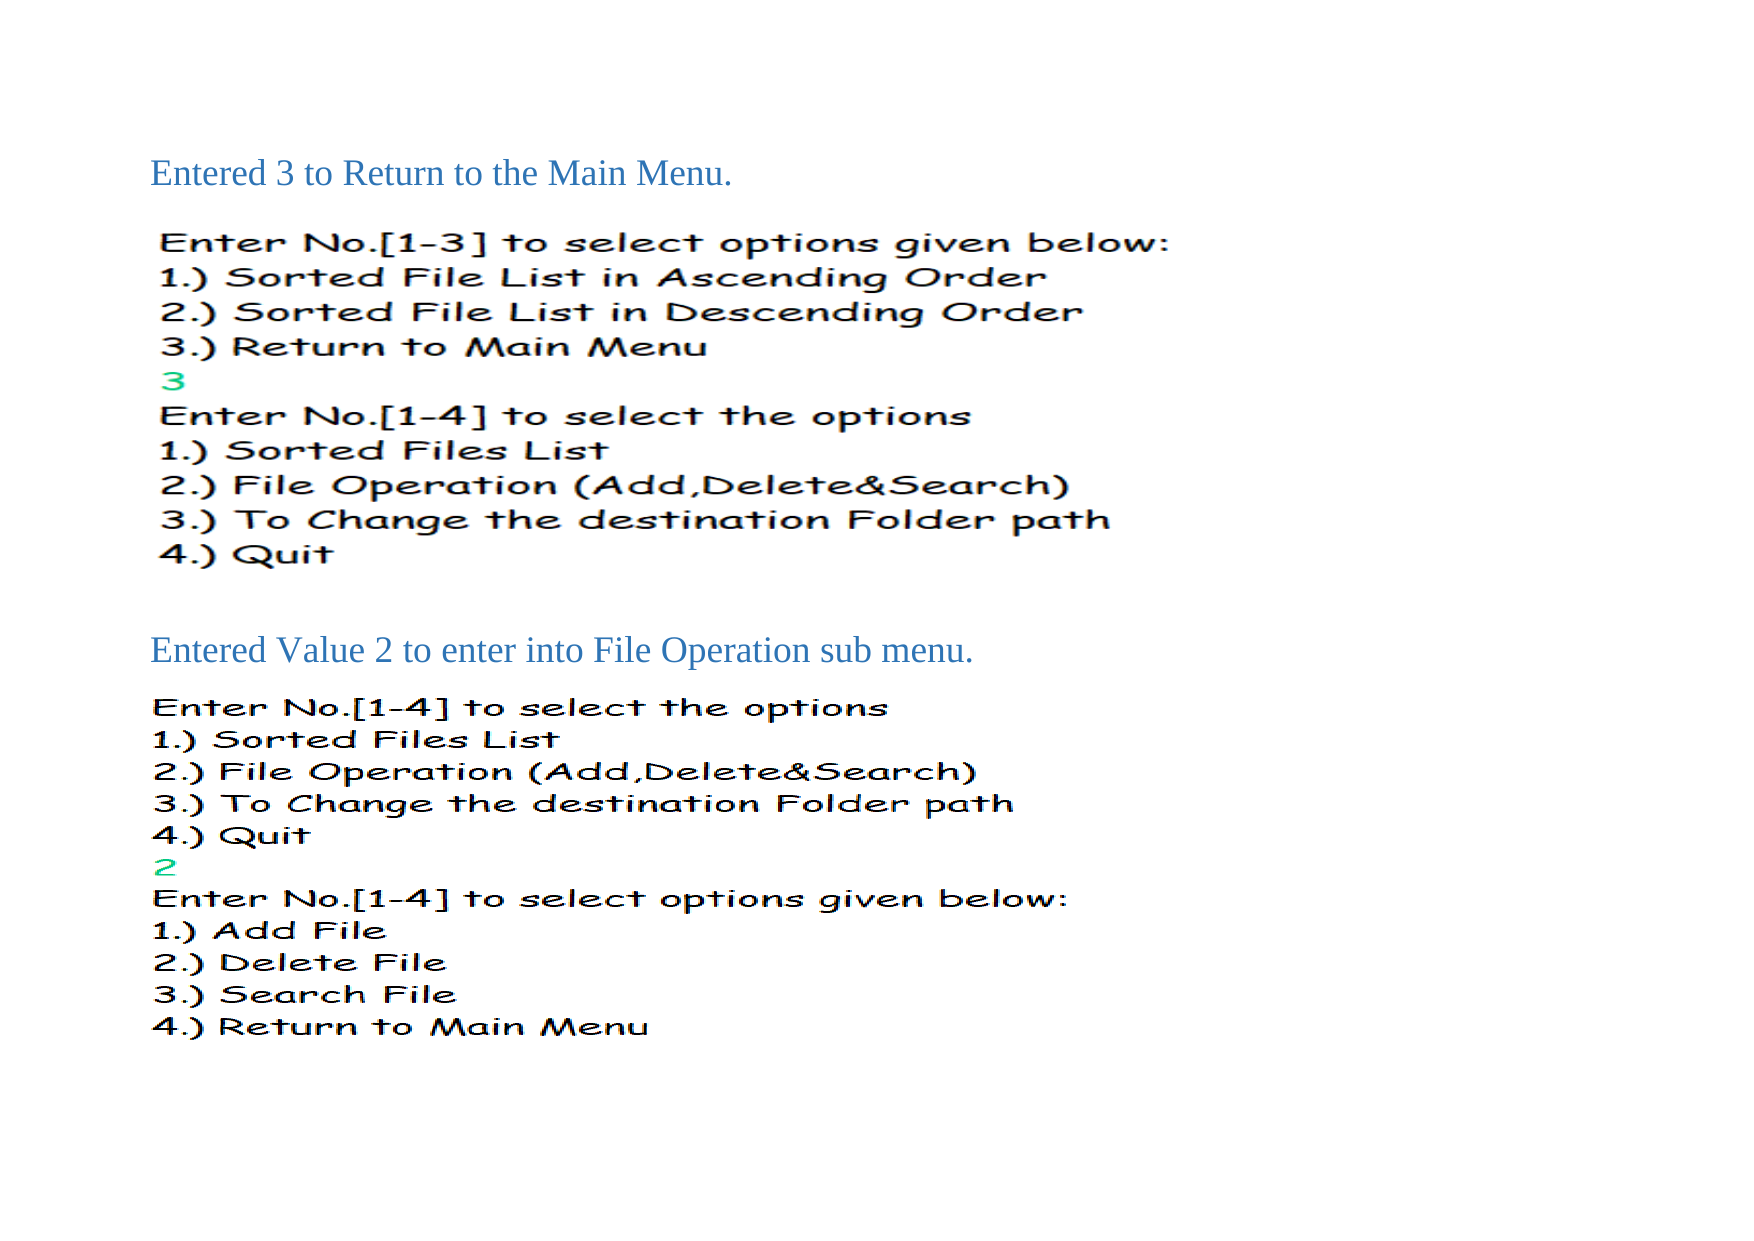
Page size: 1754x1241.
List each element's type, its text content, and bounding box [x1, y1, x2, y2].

picture [150, 690, 1107, 1061]
picture [150, 213, 1269, 609]
text Entered 3 to Return to the Main Menu. [150, 150, 1604, 193]
text Entered Value 2 to enter into File Operation sub menu. [150, 627, 1604, 670]
